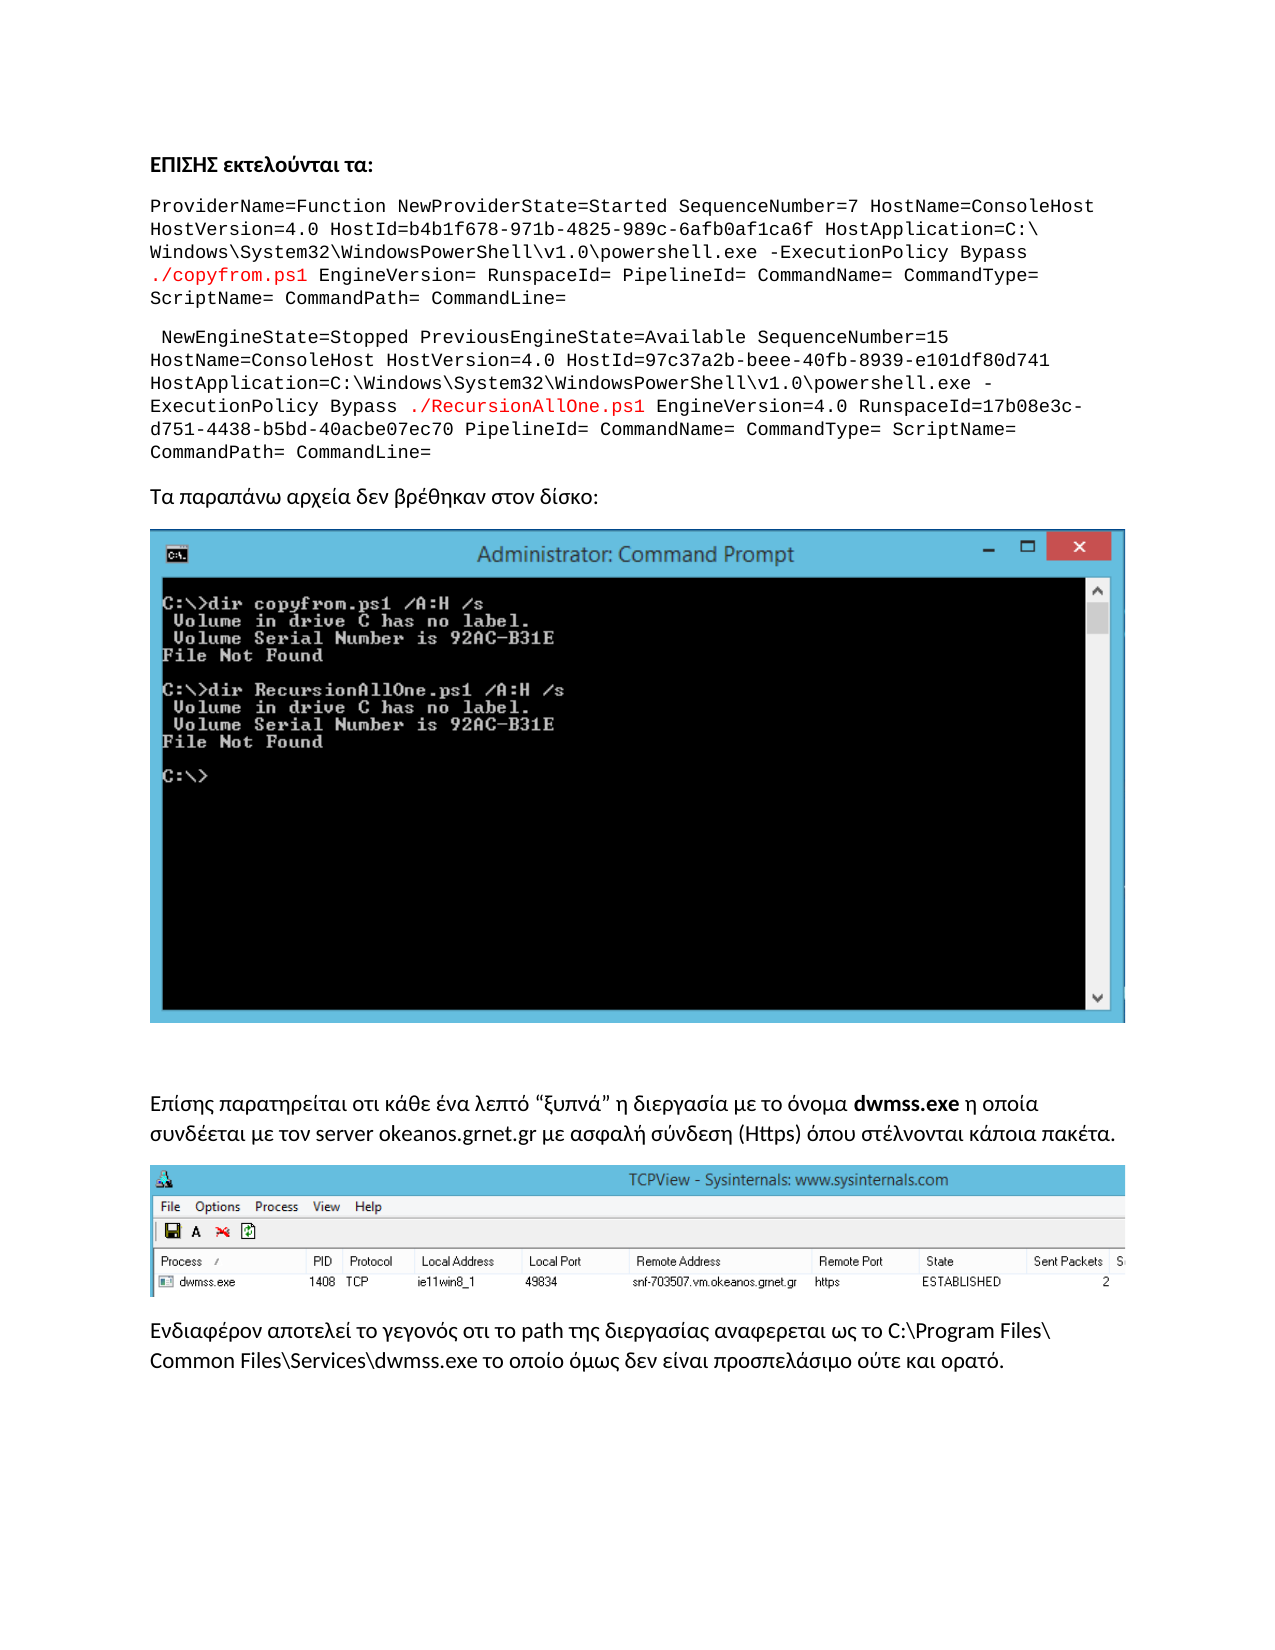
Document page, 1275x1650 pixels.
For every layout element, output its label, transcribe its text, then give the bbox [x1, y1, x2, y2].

text Επίσης παρατηρείται οτι κάθε ένα λεπτό “ξυπνά” η διεργασία με το όνομα dwmss.exe η οποία συνδέεται με τον server okeanos.grnet.gr με ασφαλή σύνδεση (Https) όπου στέλνονται κάποια πακέτα. [150, 1089, 1125, 1147]
text Τα παραπάνω αρχεία δεν βρέθηκαν στον δίσκο: [150, 482, 1125, 510]
text ΕΠΙΣΗΣ εκτελούνται τα: [150, 150, 1125, 178]
text Ενδιαφέρον αποτελεί το γεγονός οτι το path της διεργασίας αναφερεται ως το C:\Program Files\Common Files\Services\dwmss.exe το οποίο όμως δεν είναι προσπελάσιμο ούτε και ορατό. [150, 1316, 1125, 1374]
text NewEngineState=Stopped PreviousEngineState=Available SequenceNumber=15 HostName=ConsoleHost HostVersion=4.0 HostId=97c37a2b-beee-40fb-8939-e101df80d741 HostApplication=C:\Windows\System32\WindowsPowerShell\v1.0\powershell.exe -ExecutionPolicy Bypass ./RecursionAllOne.ps1 EngineVersion=4.0 RunspaceId=17b08e3c-d751-4438-b5bd-40acbe07ec70 PipelineId= CommandName= CommandType= ScriptName= CommandPath= CommandLine= [150, 328, 1125, 464]
text ProviderName=Function NewProviderState=Started SequenceNumber=7 HostName=ConsoleHost HostVersion=4.0 HostId=b4b1f678-971b-4825-989c-6afb0af1ca6f HostApplication=C:\Windows\System32\WindowsPowerShell\v1.0\powershell.exe -ExecutionPolicy Bypass ./copyfrom.ps1 EngineVersion= RunspaceId= PipelineId= CommandName= CommandType= ScriptName= CommandPath= CommandLine= [150, 197, 1125, 310]
picture [150, 1165, 1125, 1297]
picture [150, 529, 1125, 1023]
